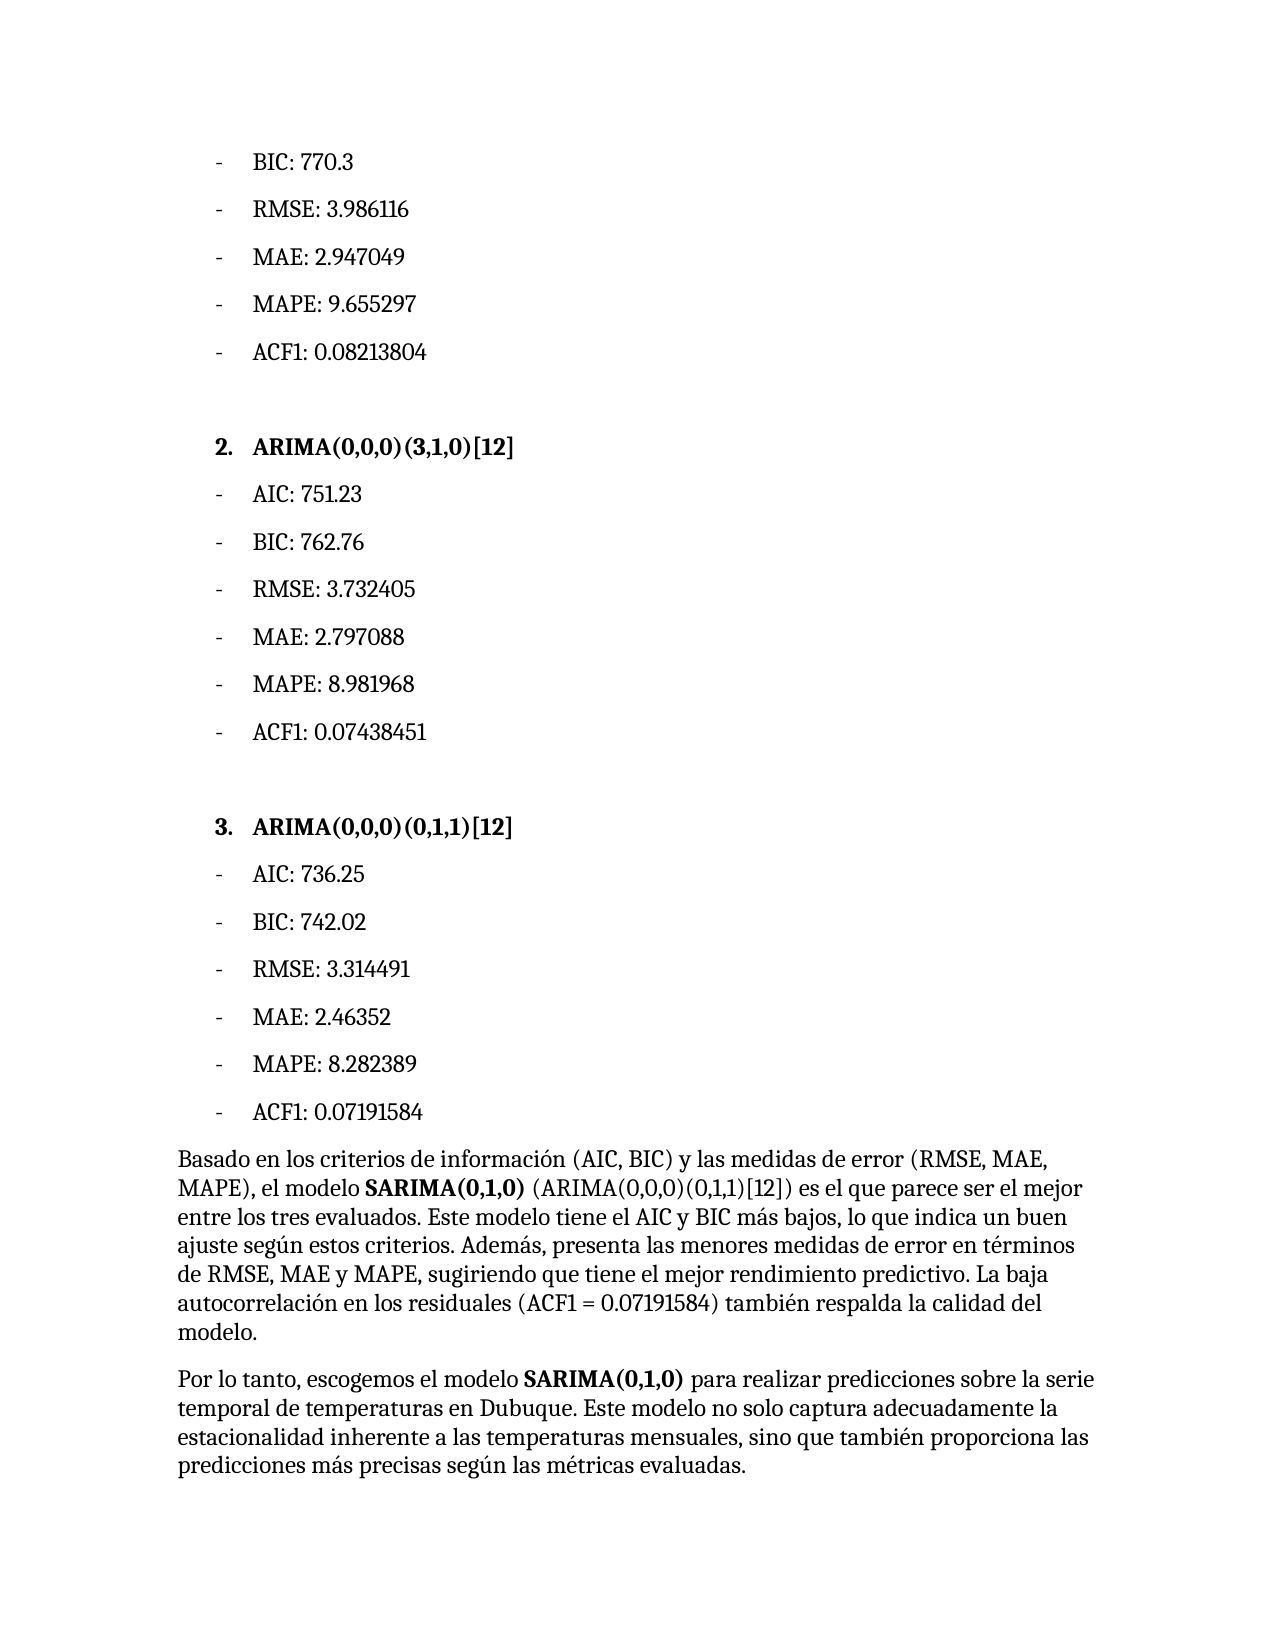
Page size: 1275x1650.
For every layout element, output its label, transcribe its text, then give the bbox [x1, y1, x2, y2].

list BIC: 762.76 [215, 528, 1098, 556]
list MAPE: 8.282389 [215, 1050, 1098, 1079]
list MAE: 2.947049 [215, 243, 1098, 271]
list ACF1: 0.08213804 [215, 338, 1098, 366]
list MAE: 2.46352 [215, 1003, 1098, 1031]
list ACF1: 0.07438451 [215, 718, 1098, 746]
list BIC: 770.3 [215, 148, 1098, 176]
list RMSE: 3.986116 [215, 195, 1098, 224]
list AIC: 751.23 [215, 480, 1098, 509]
list RMSE: 3.732405 [215, 575, 1098, 604]
list MAE: 2.797088 [215, 623, 1098, 651]
list MAPE: 9.655297 [215, 290, 1098, 319]
list RMSE: 3.314491 [215, 955, 1098, 984]
list BIC: 742.02 [215, 908, 1098, 936]
text Por lo tanto, escogemos el modelo SARIMA(0,1,0) para realizar predicciones sobre la serie temporal de temperaturas en Dubuque. Este modelo no solo captura adecuadamente la estacionalidad inherente a las temperaturas mensuales, sino que también proporciona las predicciones más precisas según las métricas evaluadas. [177, 1365, 1098, 1480]
text Basado en los criterios de información (AIC, BIC) y las medidas de error (RMSE, MAE, MAPE), el modelo SARIMA(0,1,0) (ARIMA(0,0,0)(0,1,1)[12]) es el que parece ser el mejor entre los tres evaluados. Este modelo tiene el AIC y BIC más bajos, lo que indica un buen ajuste según estos criterios. Además, presenta las menores medidas de error en términos de RMSE, MAE y MAPE, sugiriendo que tiene el mejor rendimiento predictivo. La baja autocorrelación en los residuales (ACF1 = 0.07191584) también respalda la calidad del modelo. [177, 1145, 1098, 1346]
list ACF1: 0.07191584 [215, 1098, 1098, 1126]
list AIC: 736.25 [215, 860, 1098, 889]
list ARIMA(0,0,0)(3,1,0)[12] [215, 433, 1098, 461]
list MAPE: 8.981968 [215, 670, 1098, 699]
list ARIMA(0,0,0)(0,1,1)[12] [215, 813, 1098, 841]
